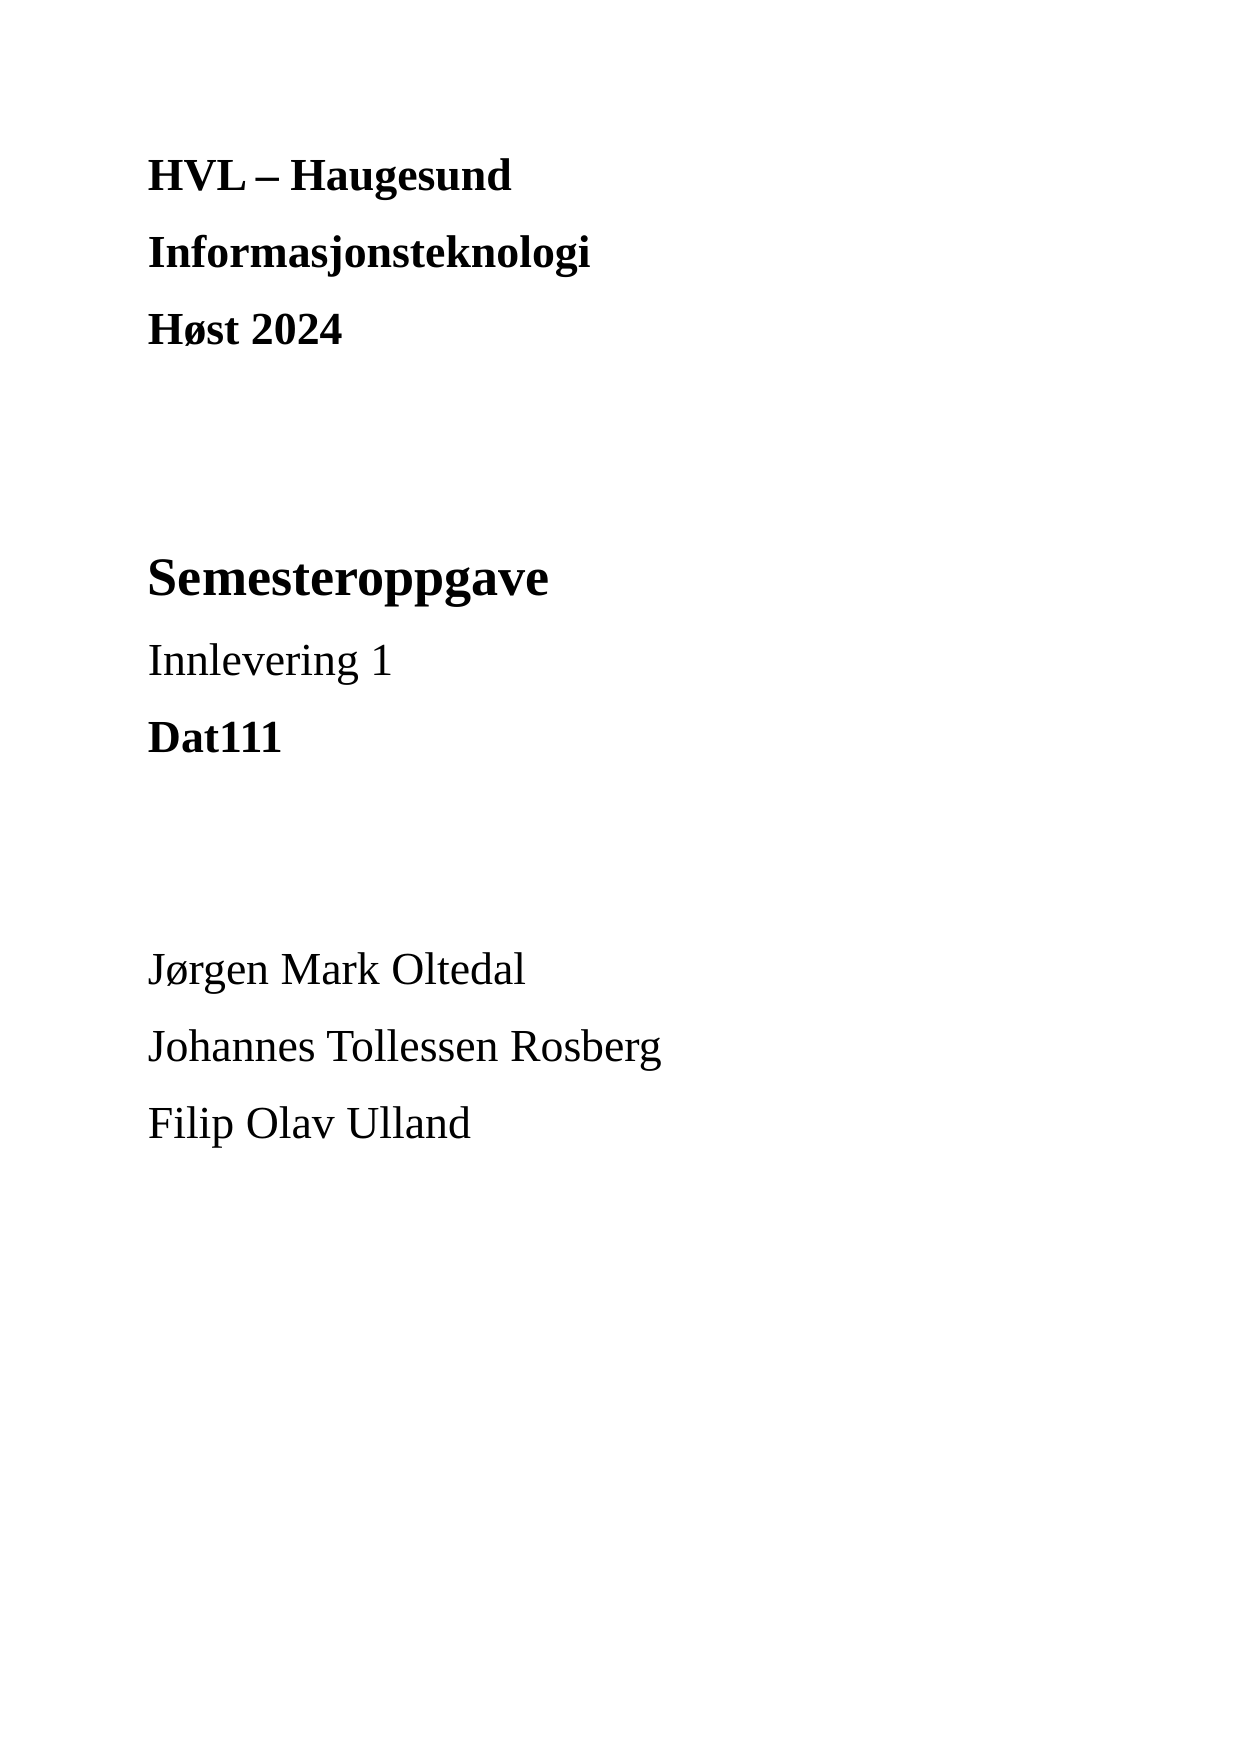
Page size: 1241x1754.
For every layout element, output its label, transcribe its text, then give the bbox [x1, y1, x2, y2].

text HVL – Haugesund [148, 148, 1093, 200]
text Dat111 [148, 710, 1093, 763]
text Innlevering 1 [148, 633, 1093, 686]
text Johannes Tollessen Rosberg [148, 1019, 1093, 1071]
text Høst 2024 [148, 302, 1093, 355]
text Filip Olav Ulland [148, 1096, 1093, 1149]
text Jørgen Mark Oltedal [148, 942, 1093, 994]
text Informasjonsteknologi [148, 225, 1093, 277]
text Semesteroppgave [148, 544, 1093, 607]
